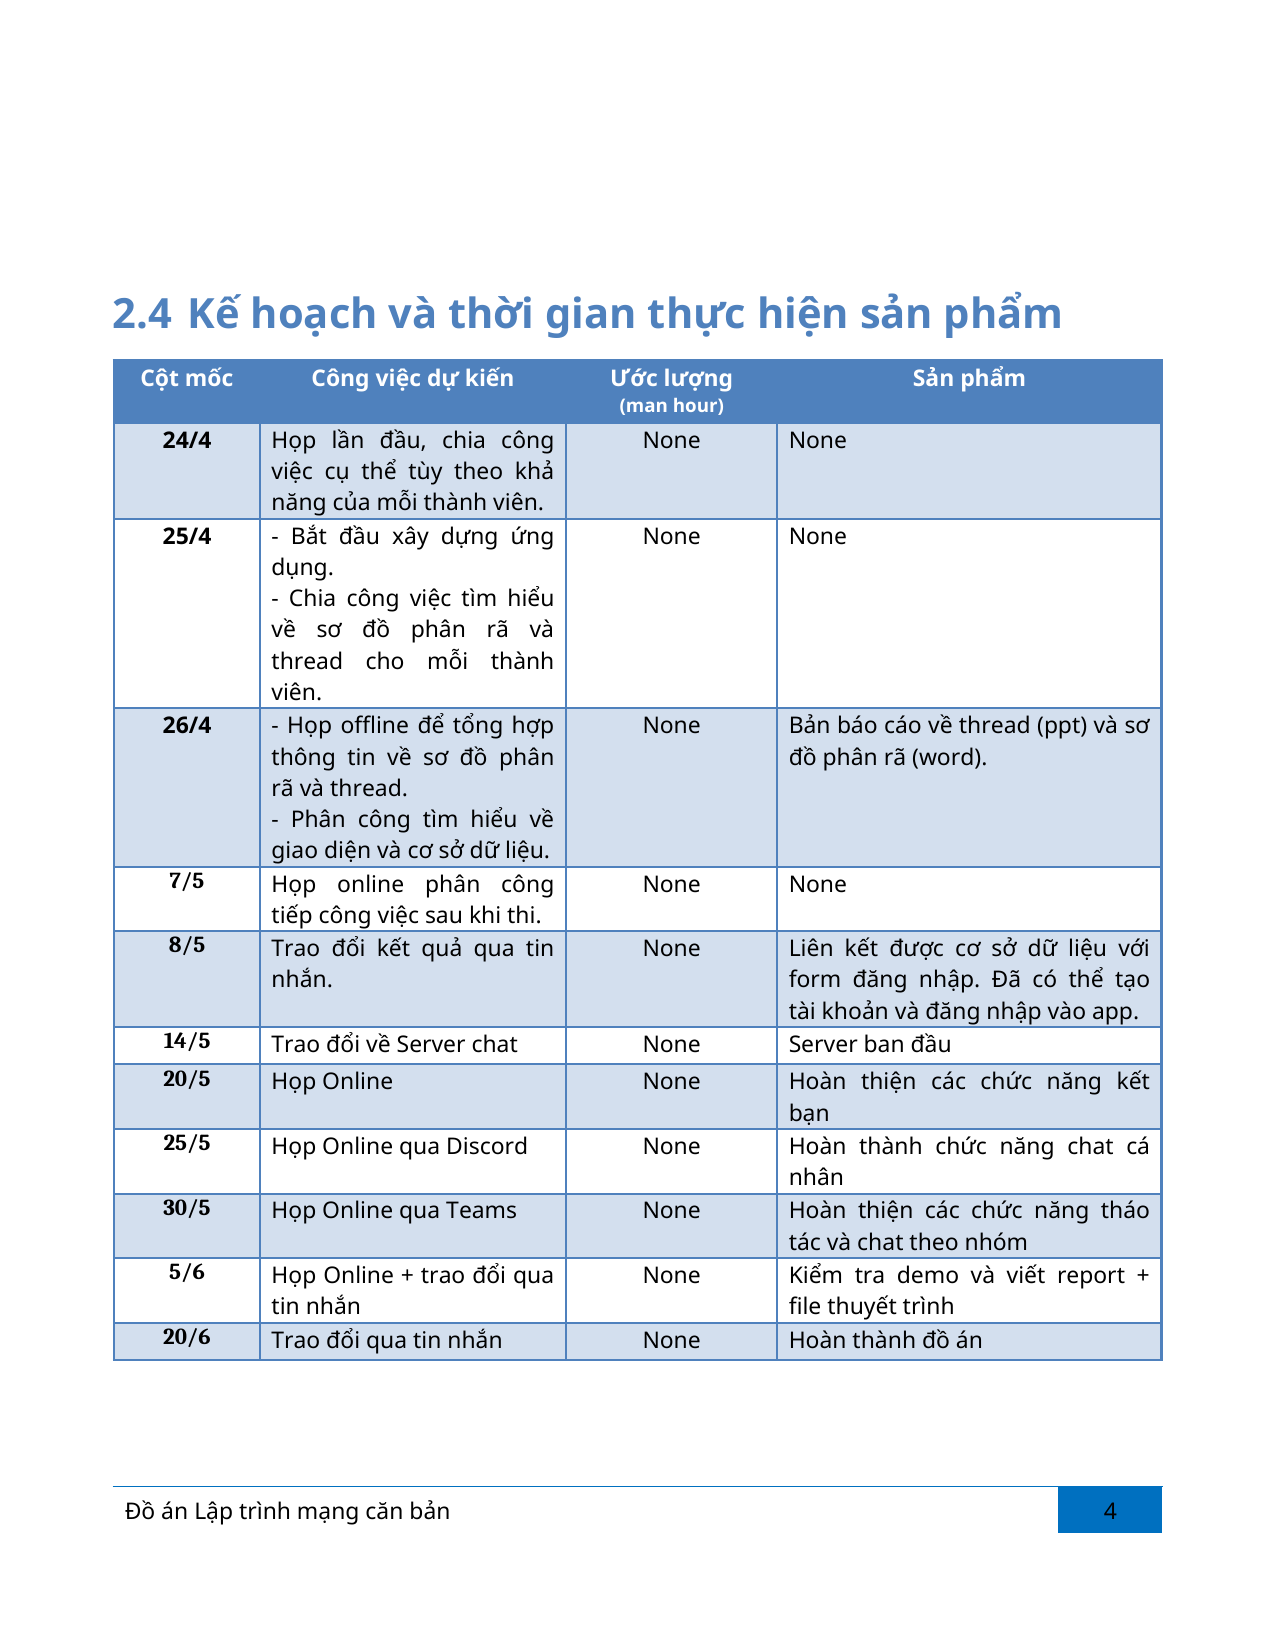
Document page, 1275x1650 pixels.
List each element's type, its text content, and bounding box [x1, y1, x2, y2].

table_cell Hoàn thiện các chức năng kết bạn [778, 1065, 1160, 1128]
table_cell None [567, 1195, 776, 1257]
table_cell 20/6 [115, 1324, 259, 1359]
table_cell None [567, 1130, 776, 1192]
table_cell 5/6 [115, 1259, 259, 1322]
table_cell - Họp offline để tổng hợp thông tin về sơ đồ phân rã và thread. - Phân công tìm hiểu về giao diện và cơ sở dữ liệu. [261, 709, 565, 866]
table_cell Trao đổi kết quả qua tin nhắn. [261, 932, 565, 1026]
table_cell 7/5 [115, 868, 259, 930]
table_cell Họp Online + trao đổi qua tin nhắn [261, 1259, 565, 1322]
table_cell Họp lần đầu, chia công việc cụ thể tùy theo khả năng của mỗi thành viên. [261, 424, 565, 518]
table_cell 20/5 [115, 1065, 259, 1128]
table_cell Kiểm tra demo và viết report + file thuyết trình [778, 1259, 1160, 1322]
table_cell None [567, 424, 776, 518]
table_cell - Bắt đầu xây dựng ứng dụng. - Chia công việc tìm hiểu về sơ đồ phân rã và thread cho mỗi thành viên. [261, 520, 565, 707]
table_cell 24/4 [115, 424, 259, 518]
table_cell 14/5 [115, 1028, 259, 1063]
table_cell None [567, 520, 776, 707]
table_cell Hoàn thành chức năng chat cá nhân [778, 1130, 1160, 1192]
table_cell Họp Online [261, 1065, 565, 1128]
table_cell Hoàn thành đồ án [778, 1324, 1160, 1359]
table_cell Liên kết được cơ sở dữ liệu với form đăng nhập. Đã có thể tạo tài khoản và đăng nhập vào app. [778, 932, 1160, 1026]
table_cell Trao đổi qua tin nhắn [261, 1324, 565, 1359]
table_cell 8/5 [115, 932, 259, 1026]
table_cell None [567, 1324, 776, 1359]
table_cell Họp online phân công tiếp công việc sau khi thi. [261, 868, 565, 930]
table_cell None [567, 868, 776, 930]
table_header Công việc dự kiến [261, 361, 565, 419]
table_cell 25/4 [115, 520, 259, 707]
table_cell 25/5 [115, 1130, 259, 1192]
table_cell 30/5 [115, 1195, 259, 1257]
table_cell Hoàn thiện các chức năng tháo tác và chat theo nhóm [778, 1195, 1160, 1257]
table_header Cột mốc [115, 361, 259, 419]
table_cell Bản báo cáo về thread (ppt) và sơ đồ phân rã (word). [778, 709, 1160, 866]
table_cell None [778, 868, 1160, 930]
table_cell Server ban đầu [778, 1028, 1160, 1063]
table_header Ước lượng (man hour) [567, 361, 776, 419]
table_cell None [778, 520, 1160, 707]
table_cell None [567, 1028, 776, 1063]
table_cell Họp Online qua Discord [261, 1130, 565, 1192]
table_cell None [567, 1065, 776, 1128]
table_cell None [567, 1259, 776, 1322]
subtitle 2.4 Kế hoạch và thời gian thực hiện sản phẩm [112, 284, 1162, 341]
table_cell None [567, 709, 776, 866]
table_header Sản phẩm [778, 361, 1160, 419]
table_cell Họp Online qua Teams [261, 1195, 565, 1257]
table_cell Trao đổi về Server chat [261, 1028, 565, 1063]
table_cell None [778, 424, 1160, 518]
table_cell None [567, 932, 776, 1026]
table_cell 26/4 [115, 709, 259, 866]
